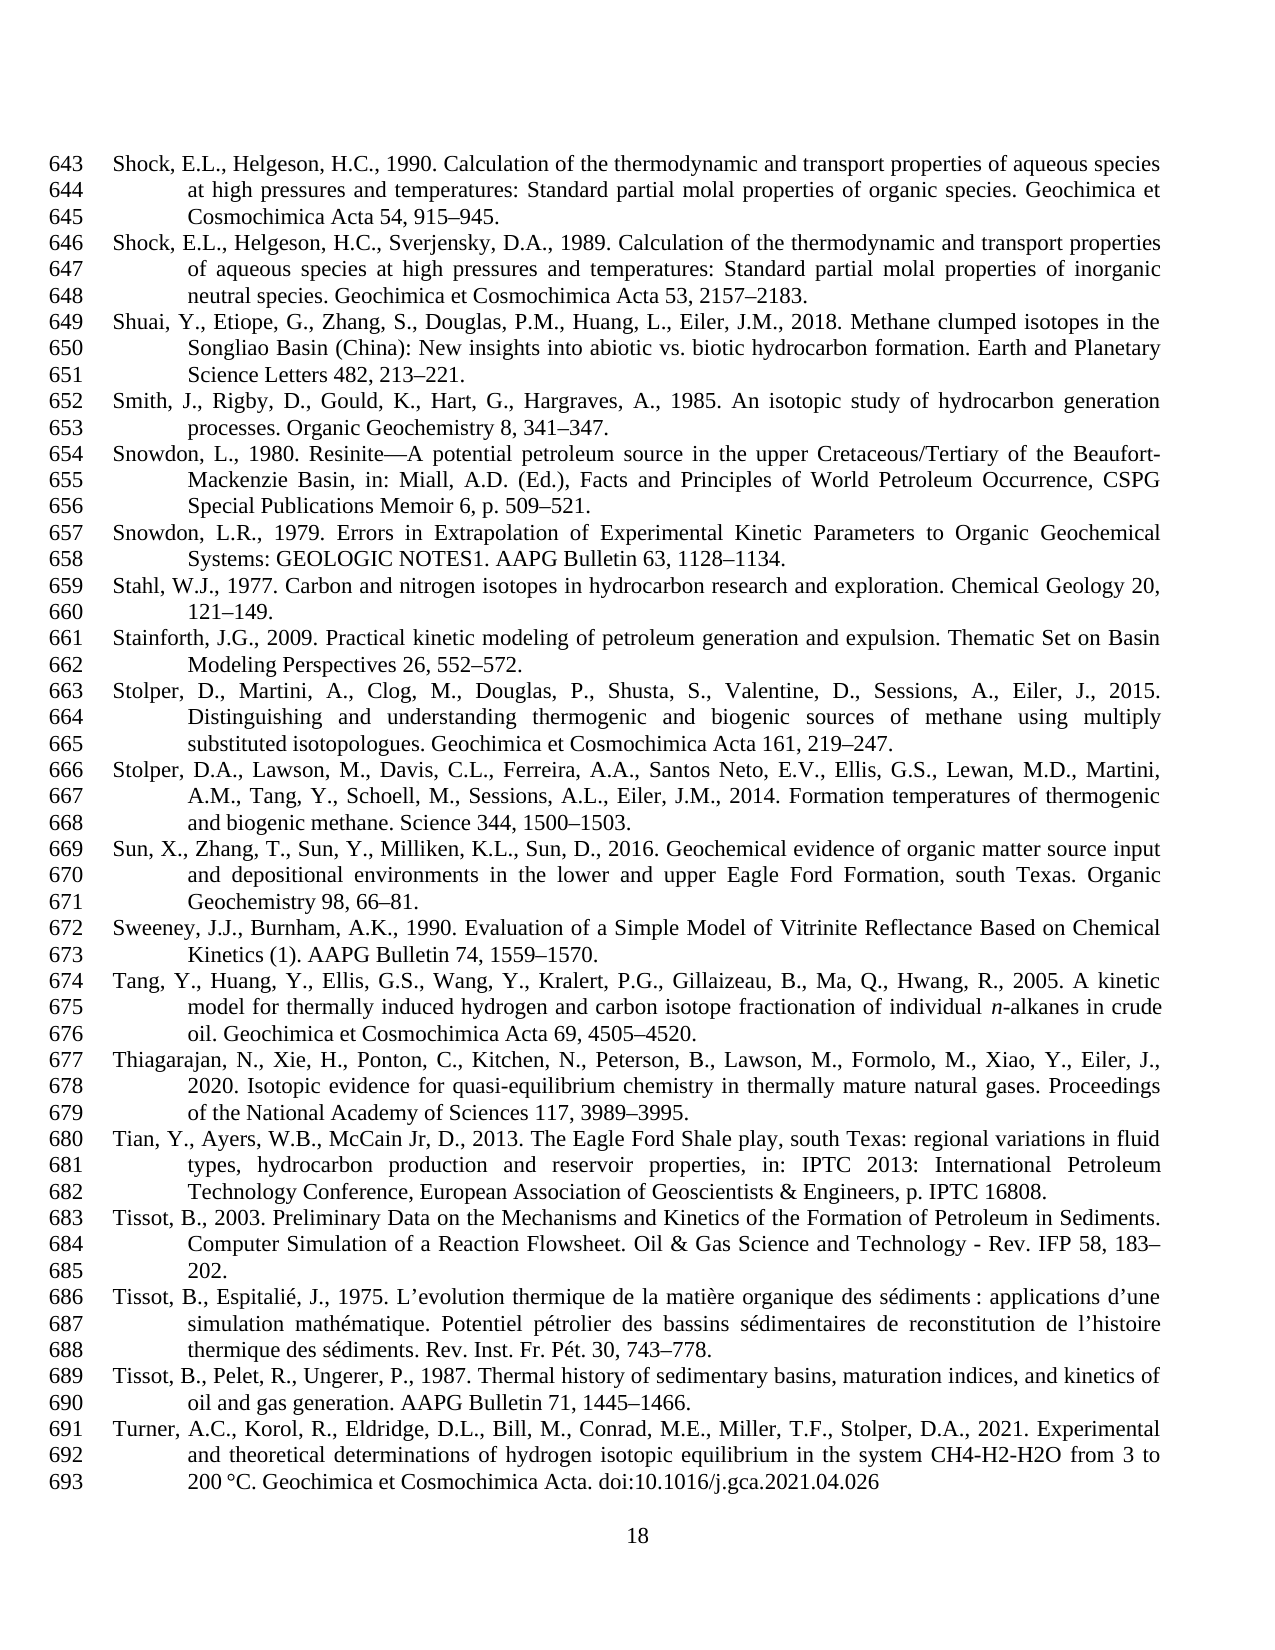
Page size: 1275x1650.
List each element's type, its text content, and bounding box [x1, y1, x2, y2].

text Sweeney, J.J., Burnham, A.K., 1990. Evaluation of a Simple Model of Vitrinite Reflectance Based on Chemical Kinetics (1). AAPG Bulletin 74, 1559–1570. [112, 914, 1162, 967]
text Shuai, Y., Etiope, G., Zhang, S., Douglas, P.M., Huang, L., Eiler, J.M., 2018. Methane clumped isotopes in the Songliao Basin (China): New insights into abiotic vs. biotic hydrocarbon formation. Earth and Planetary Science Letters 482, 213–221. [112, 308, 1162, 387]
text Tissot, B., 2003. Preliminary Data on the Mechanisms and Kinetics of the Formation of Petroleum in Sediments. Computer Simulation of a Reaction Flowsheet. Oil & Gas Science and Technology - Rev. IFP 58, 183–202. [112, 1204, 1162, 1283]
text Snowdon, L.R., 1979. Errors in Extrapolation of Experimental Kinetic Parameters to Organic Geochemical Systems: GEOLOGIC NOTES1. AAPG Bulletin 63, 1128–1134. [112, 519, 1162, 572]
text Shock, E.L., Helgeson, H.C., Sverjensky, D.A., 1989. Calculation of the thermodynamic and transport properties of aqueous species at high pressures and temperatures: Standard partial molal properties of inorganic neutral species. Geochimica et Cosmochimica Acta 53, 2157–2183. [112, 229, 1162, 308]
text Thiagarajan, N., Xie, H., Ponton, C., Kitchen, N., Peterson, B., Lawson, M., Formolo, M., Xiao, Y., Eiler, J., 2020. Isotopic evidence for quasi-equilibrium chemistry in thermally mature natural gases. Proceedings of the National Academy of Sciences 117, 3989–3995. [112, 1046, 1162, 1125]
text Stolper, D.A., Lawson, M., Davis, C.L., Ferreira, A.A., Santos Neto, E.V., Ellis, G.S., Lewan, M.D., Martini, A.M., Tang, Y., Schoell, M., Sessions, A.L., Eiler, J.M., 2014. Formation temperatures of thermogenic and biogenic methane. Science 344, 1500–1503. [112, 756, 1162, 835]
text Sun, X., Zhang, T., Sun, Y., Milliken, K.L., Sun, D., 2016. Geochemical evidence of organic matter source input and depositional environments in the lower and upper Eagle Ford Formation, south Texas. Organic Geochemistry 98, 66–81. [112, 835, 1162, 914]
text Stahl, W.J., 1977. Carbon and nitrogen isotopes in hydrocarbon research and exploration. Chemical Geology 20, 121–149. [112, 572, 1162, 624]
text Snowdon, L., 1980. Resinite—A potential petroleum source in the upper Cretaceous/Tertiary of the Beaufort-Mackenzie Basin, in: Miall, A.D. (Ed.), Facts and Principles of World Petroleum Occurrence, CSPG Special Publications Memoir 6, p. 509–521. [112, 440, 1162, 519]
text Shock, E.L., Helgeson, H.C., 1990. Calculation of the thermodynamic and transport properties of aqueous species at high pressures and temperatures: Standard partial molal properties of organic species. Geochimica et Cosmochimica Acta 54, 915–945. [112, 150, 1162, 229]
text Stainforth, J.G., 2009. Practical kinetic modeling of petroleum generation and expulsion. Thematic Set on Basin Modeling Perspectives 26, 552–572. [112, 624, 1162, 677]
text Tissot, B., Espitalié, J., 1975. L’evolution thermique de la matière organique des sédiments : applications d’une simulation mathématique. Potentiel pétrolier des bassins sédimentaires de reconstitution de l’histoire thermique des sédiments. Rev. Inst. Fr. Pét. 30, 743–778. [112, 1283, 1162, 1362]
text Tissot, B., Pelet, R., Ungerer, P., 1987. Thermal history of sedimentary basins, maturation indices, and kinetics of oil and gas generation. AAPG Bulletin 71, 1445–1466. [112, 1362, 1162, 1415]
text Turner, A.C., Korol, R., Eldridge, D.L., Bill, M., Conrad, M.E., Miller, T.F., Stolper, D.A., 2021. Experimental and theoretical determinations of hydrogen isotopic equilibrium in the system CH4-H2-H2O from 3 to 200 °C. Geochimica et Cosmochimica Acta. doi:10.1016/j.gca.2021.04.026 [112, 1415, 1162, 1494]
text Stolper, D., Martini, A., Clog, M., Douglas, P., Shusta, S., Valentine, D., Sessions, A., Eiler, J., 2015. Distinguishing and understanding thermogenic and biogenic sources of methane using multiply substituted isotopologues. Geochimica et Cosmochimica Acta 161, 219–247. [112, 677, 1162, 756]
text Smith, J., Rigby, D., Gould, K., Hart, G., Hargraves, A., 1985. An isotopic study of hydrocarbon generation processes. Organic Geochemistry 8, 341–347. [112, 387, 1162, 440]
text Tian, Y., Ayers, W.B., McCain Jr, D., 2013. The Eagle Ford Shale play, south Texas: regional variations in fluid types, hydrocarbon production and reservoir properties, in: IPTC 2013: International Petroleum Technology Conference, European Association of Geoscientists & Engineers, p. IPTC 16808. [112, 1125, 1162, 1204]
text Tang, Y., Huang, Y., Ellis, G.S., Wang, Y., Kralert, P.G., Gillaizeau, B., Ma, Q., Hwang, R., 2005. A kinetic model for thermally induced hydrogen and carbon isotope fractionation of individual n-alkanes in crude oil. Geochimica et Cosmochimica Acta 69, 4505–4520. [112, 967, 1162, 1046]
